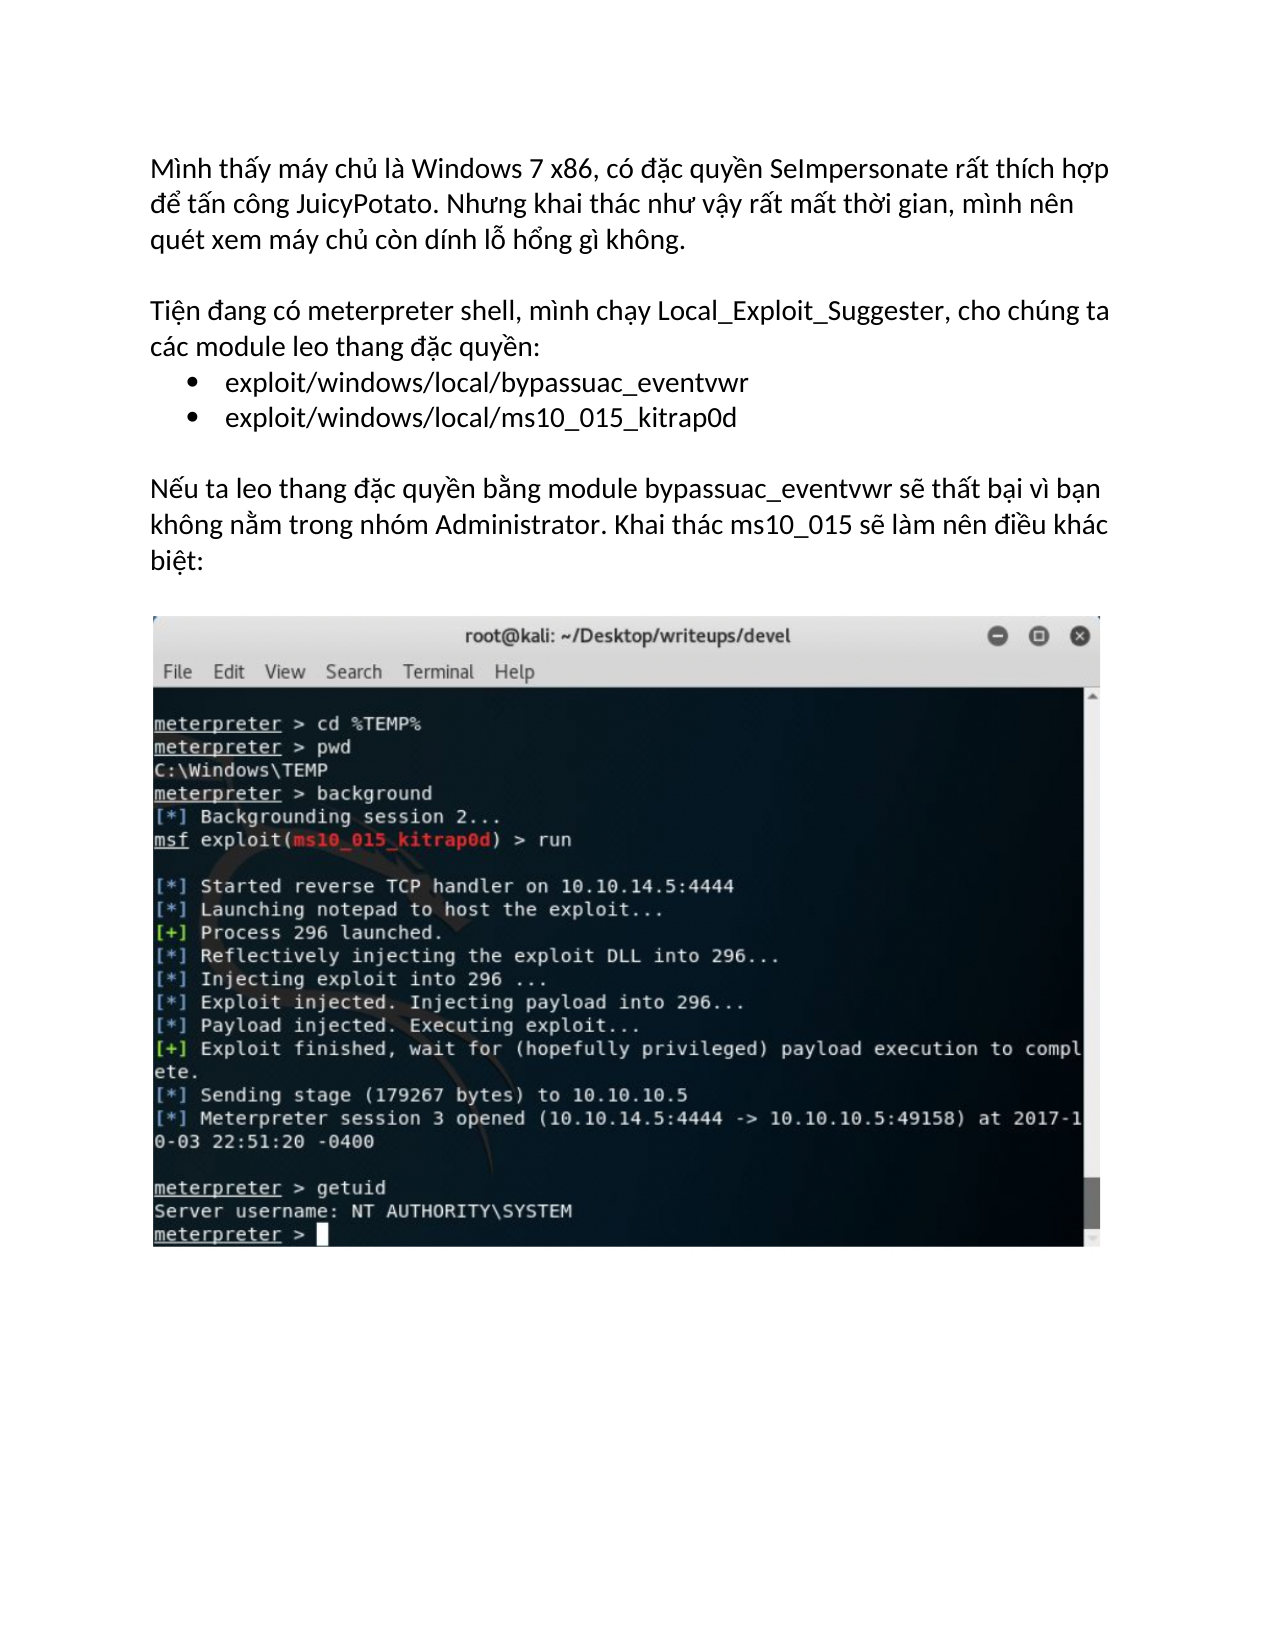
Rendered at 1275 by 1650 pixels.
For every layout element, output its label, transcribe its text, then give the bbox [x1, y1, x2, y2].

text Mình thấy máy chủ là Windows 7 x86, có đặc quyền SeImpersonate rất thích hợp để tấn công JuicyPotato. Nhưng khai thác như vậy rất mất thời gian, mình nên quét xem máy chủ còn dính lỗ hổng gì không. [150, 150, 1125, 257]
text Tiện đang có meterpreter shell, mình chạy Local_Exploit_Suggester, cho chúng ta các module leo thang đặc quyền: [150, 292, 1125, 364]
list exploit/windows/local/ms10_015_kitrap0d [187, 399, 1125, 435]
list exploit/windows/local/bypassuac_eventvwr [187, 364, 1125, 399]
picture [150, 613, 1100, 1253]
text Nếu ta leo thang đặc quyền bằng module bypassuac_eventvwr sẽ thất bại vì bạn không nằm trong nhóm Administrator. Khai thác ms10_015 sẽ làm nên điều khác biệt: [150, 471, 1125, 577]
